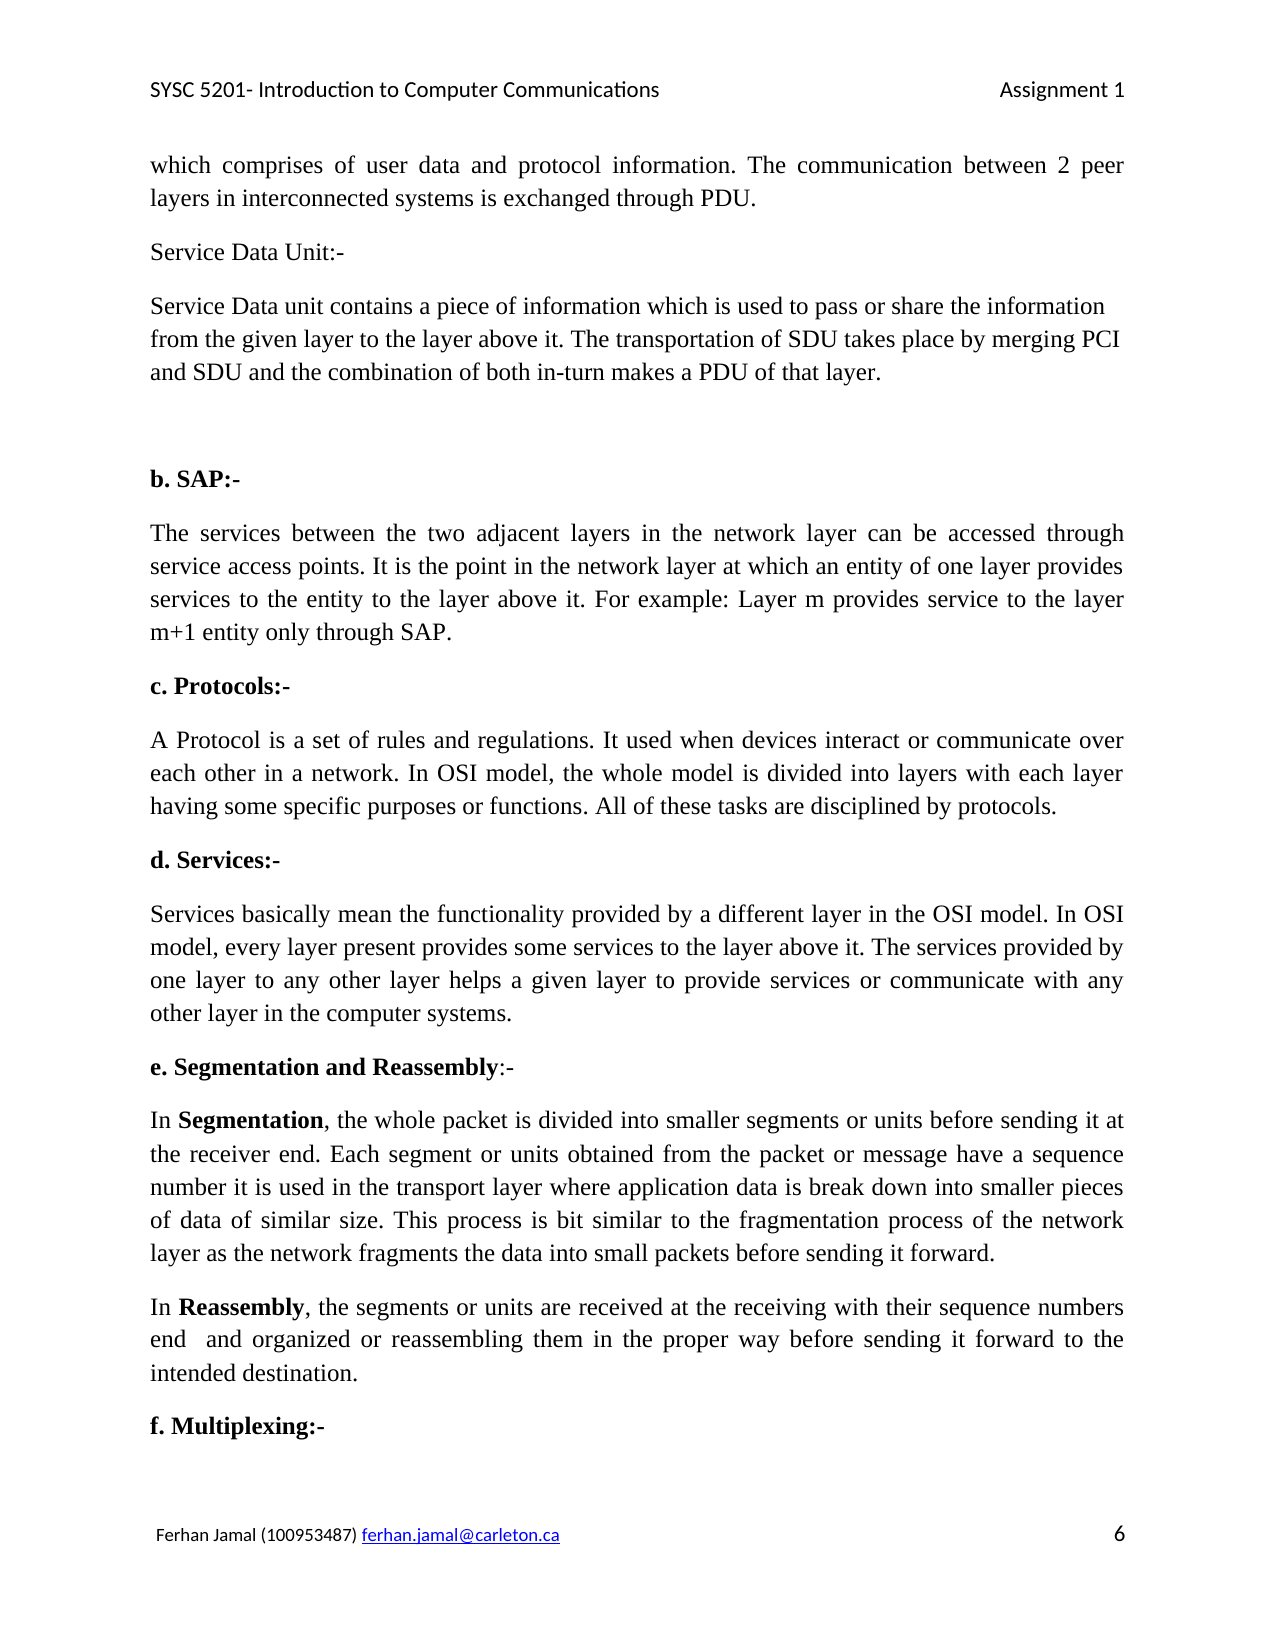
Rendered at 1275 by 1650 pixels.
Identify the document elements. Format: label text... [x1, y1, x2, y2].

text d. Services:- [150, 845, 1125, 874]
text The services between the two adjacent layers in the network layer can be accessed through service access points. It is the point in the network layer at which an entity of one layer provides services to the entity to the layer above it. For example: Layer m provides service to the layer m+1 entity only through SAP. [150, 518, 1125, 646]
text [150, 150, 1125, 212]
text Service Data unit contains a piece of information which is used to pass or share the information from the given layer to the layer above it. The transportation of SDU takes place by merging PCI and SDU and the combination of both in-turn makes a PDU of that layer. [150, 291, 1125, 386]
text Service Data Unit:- [150, 237, 1125, 266]
text f. Multiplexing:- [150, 1411, 1125, 1440]
text A Protocol is a set of rules and regulations. It used when devices interact or communicate over each other in a network. In OSI model, the whole model is divided into layers with each layer having some specific purposes or functions. All of these tasks are disciplined by protocols. [150, 725, 1125, 820]
text e. Segmentation and Reassembly:- [150, 1052, 1125, 1081]
text Services basically mean the functionality provided by a different layer in the OSI model. In OSI model, every layer present provides some services to the layer above it. The services provided by one layer to any other layer helps a given layer to provide services or communicate with any other layer in the computer systems. [150, 899, 1125, 1027]
text c. Protocols:- [150, 671, 1125, 700]
text b. SAP:- [150, 464, 1125, 493]
text In Segmentation, the whole packet is divided into smaller segments or units before sending it at the receiver end. Each segment or units obtained from the packet or message have a sequence number it is used in the transport layer where application data is break down into smaller pieces of data of similar size. This process is bit similar to the fragmentation process of the network layer as the network fragments the data into small packets before sending it forward. [150, 1106, 1125, 1266]
text In Reassembly, the segments or units are received at the receiving with their sequence numbers end and organized or reassembling them in the proper way before sending it forward to the intended destination. [150, 1292, 1125, 1386]
